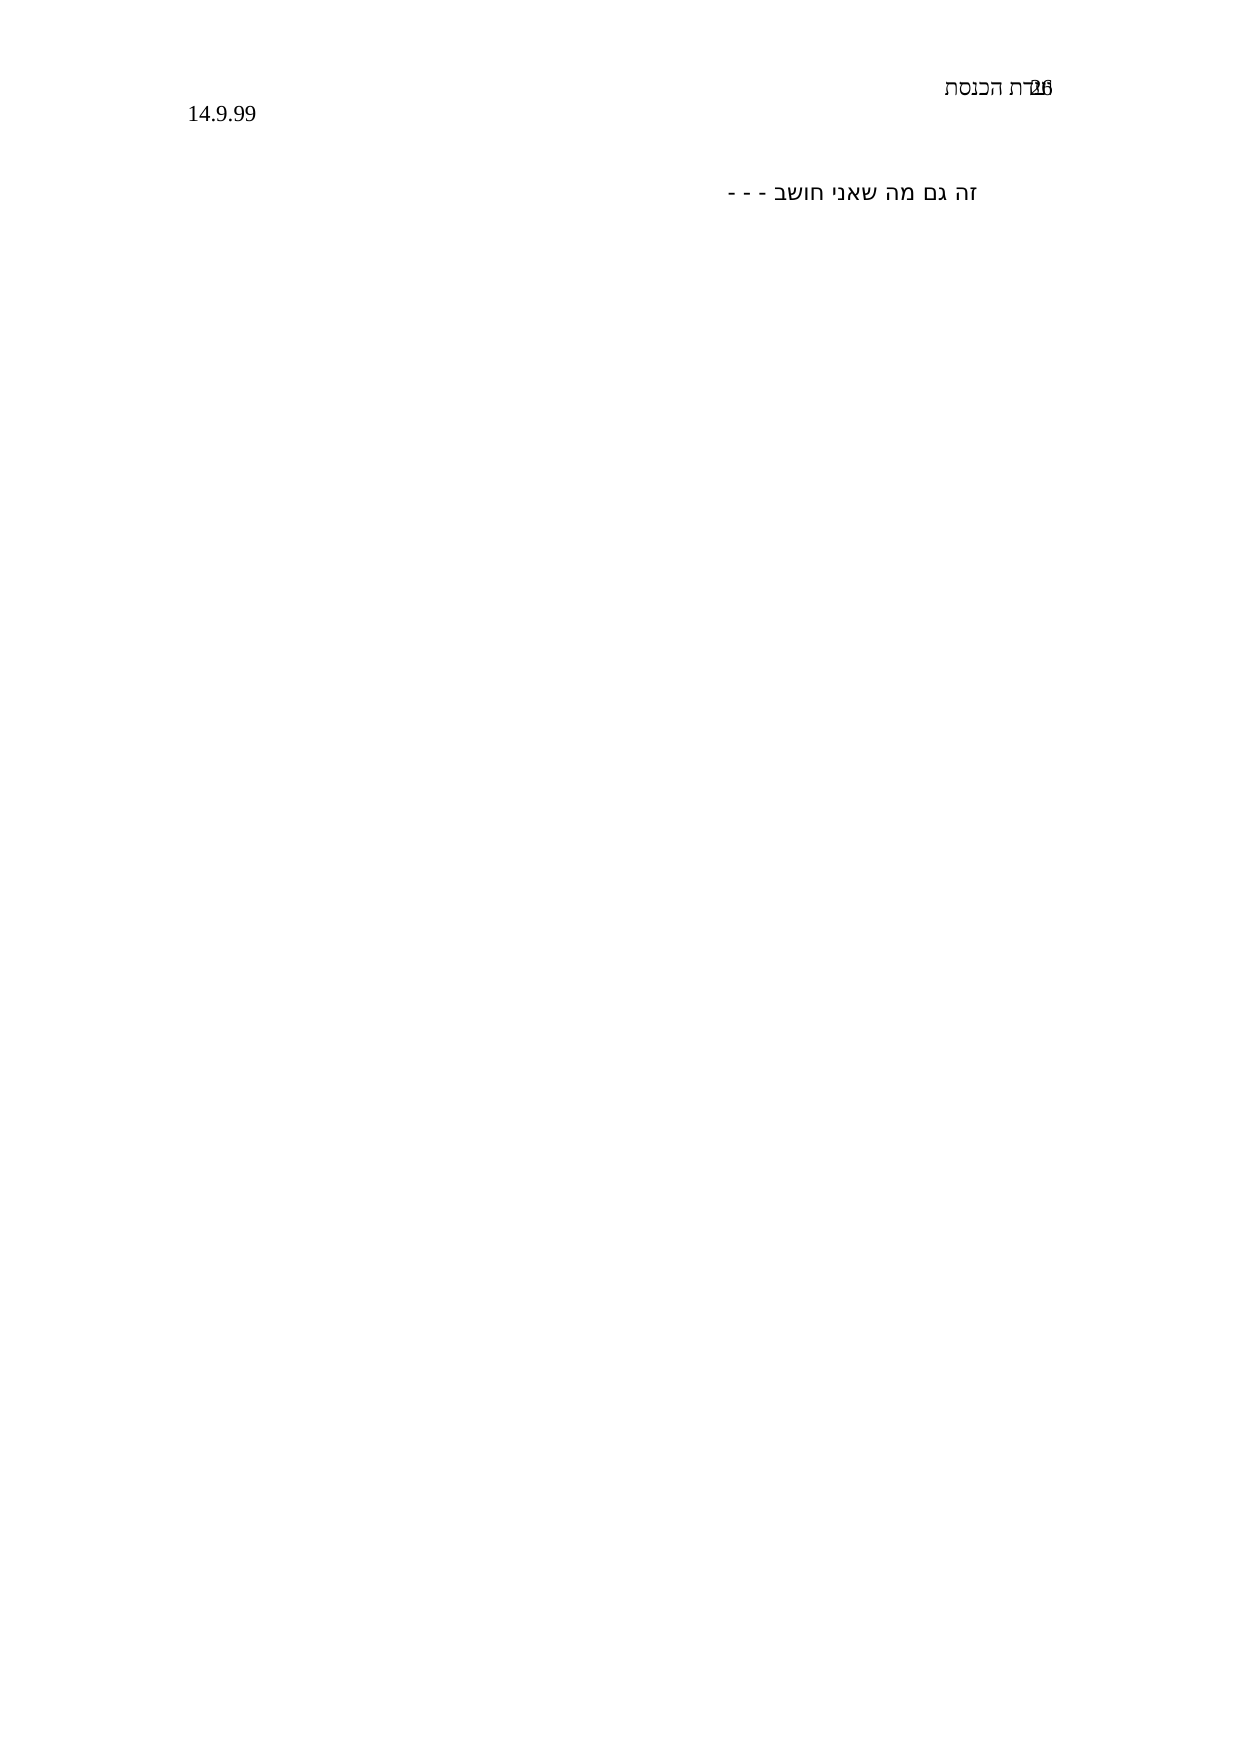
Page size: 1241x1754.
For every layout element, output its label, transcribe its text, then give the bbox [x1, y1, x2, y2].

text זה גם מה שאני חושב - - - [187, 179, 1053, 206]
